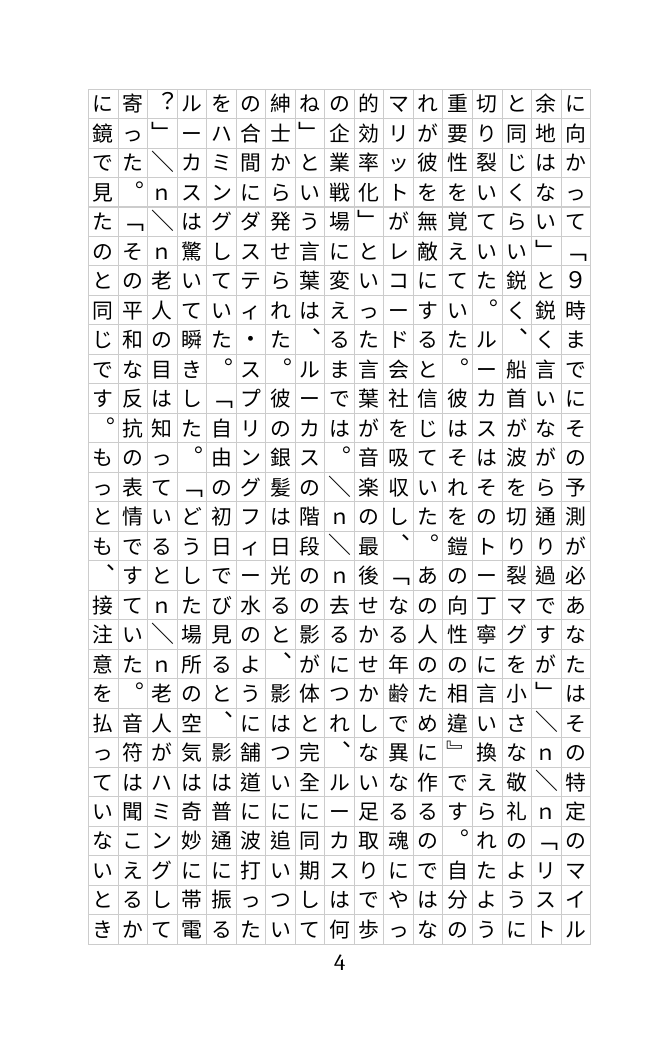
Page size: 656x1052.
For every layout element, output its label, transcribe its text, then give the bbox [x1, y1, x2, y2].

table_cell は [207, 768, 236, 796]
table_cell 帯 [178, 886, 206, 914]
table_cell も [89, 443, 118, 472]
table_cell は [325, 414, 354, 442]
table_cell そ [562, 414, 590, 442]
table_cell ＼ [325, 532, 354, 560]
table_cell ｎ [148, 650, 177, 678]
table_cell 驚 [178, 237, 206, 265]
table_cell ス [532, 886, 561, 914]
table_cell ら [532, 473, 561, 501]
table_cell 寧 [473, 620, 502, 649]
table_cell す [532, 620, 561, 649]
table_cell 聞 [119, 797, 147, 826]
table_cell 波 [503, 443, 531, 472]
table_cell 場 [178, 620, 206, 649]
table_cell 士 [266, 119, 295, 147]
table_cell ッ [384, 149, 413, 177]
table_cell な [532, 178, 561, 206]
table_cell の [414, 650, 442, 678]
table_cell れ [443, 473, 472, 501]
table_cell カ [325, 827, 354, 855]
table_cell ・ [237, 325, 265, 354]
table_cell し [296, 886, 324, 914]
table_cell り [355, 856, 383, 884]
table_cell ス [296, 443, 324, 472]
table_cell ハ [207, 119, 236, 147]
table_cell 特 [562, 768, 590, 796]
table_cell も [89, 532, 118, 560]
table_cell 追 [266, 827, 295, 855]
table_cell マ [384, 90, 413, 118]
table_cell て [414, 443, 442, 472]
table_cell っ [119, 119, 147, 147]
table_cell っ [562, 178, 590, 206]
table_cell カ [473, 384, 502, 413]
table_cell は [178, 768, 206, 796]
table_cell レ [384, 237, 413, 265]
table_cell ス [473, 414, 502, 442]
table_cell で [207, 561, 236, 590]
table_header せ [355, 591, 383, 619]
table_cell な [503, 738, 531, 767]
table_cell い [296, 178, 324, 206]
table_cell し [178, 561, 206, 590]
table_cell で [119, 532, 147, 560]
table_cell ︒ [325, 443, 354, 472]
table_cell 言 [355, 355, 383, 383]
table_cell こ [119, 827, 147, 855]
table_cell く [503, 296, 531, 324]
table_cell 同 [296, 827, 324, 855]
table_cell そ [562, 709, 590, 737]
table_cell ︒ [89, 414, 118, 442]
table_cell た [119, 149, 147, 177]
table_cell 余 [532, 90, 561, 118]
table_cell ミ [148, 797, 177, 826]
table_header で [532, 591, 561, 619]
table_cell 日 [207, 532, 236, 560]
table_cell ︒ [443, 355, 472, 383]
table_cell た [562, 650, 590, 678]
table_cell は [414, 886, 442, 914]
table_cell た [237, 915, 265, 943]
table_cell 符 [119, 738, 147, 767]
table_cell 鎧 [443, 532, 472, 560]
table_cell ﹁ [532, 827, 561, 855]
table_cell ー [296, 384, 324, 413]
table_cell っ [384, 915, 413, 943]
table_cell 階 [296, 502, 324, 531]
table_cell た [414, 502, 442, 531]
table_cell た [443, 325, 472, 354]
table_cell に [266, 797, 295, 826]
table_cell と [89, 502, 118, 531]
table_cell う [237, 679, 265, 708]
table_cell と [148, 561, 177, 590]
table_header 向 [443, 591, 472, 619]
table_header 水 [237, 591, 265, 619]
table_cell が [532, 443, 561, 472]
table_cell が [532, 650, 561, 678]
table_cell と [296, 149, 324, 177]
table_cell 吸 [384, 443, 413, 472]
table_cell る [207, 650, 236, 678]
table_cell ︑ [325, 738, 354, 767]
table_cell ｎ [532, 738, 561, 767]
table_cell さ [503, 709, 531, 737]
table_cell か [355, 620, 383, 649]
table_cell ド [384, 325, 413, 354]
table_cell 覚 [443, 208, 472, 236]
table_cell 戦 [325, 178, 354, 206]
table_cell と [532, 266, 561, 295]
table_cell に [503, 915, 531, 943]
table_cell な [532, 414, 561, 442]
table_cell 足 [355, 797, 383, 826]
table_cell 分 [443, 886, 472, 914]
table_cell ス [237, 355, 265, 383]
table_cell つ [325, 679, 354, 708]
table_cell て [148, 473, 177, 501]
table_cell ｎ [325, 502, 354, 531]
table_cell は [443, 414, 472, 442]
table_cell っ [355, 296, 383, 324]
table_cell ー [237, 561, 265, 590]
table_cell 完 [296, 738, 324, 767]
table_cell た [473, 856, 502, 884]
table_cell ま [562, 325, 590, 354]
table_cell と [89, 886, 118, 914]
table_cell の [207, 473, 236, 501]
table_cell ル [562, 915, 590, 943]
table_cell る [148, 532, 177, 560]
table_cell い [148, 502, 177, 531]
table_cell は [562, 679, 590, 708]
table_cell 性 [443, 149, 472, 177]
table_cell ト [473, 532, 502, 560]
table_cell い [473, 178, 502, 206]
table_cell 業 [325, 149, 354, 177]
table_cell 光 [266, 561, 295, 590]
table_cell せ [266, 237, 295, 265]
table_cell 体 [296, 679, 324, 708]
table_cell ︒ [473, 296, 502, 324]
table_cell ー [325, 797, 354, 826]
table_cell 妙 [178, 827, 206, 855]
table_cell 的 [355, 90, 383, 118]
table_cell て [207, 266, 236, 295]
table_cell 全 [296, 768, 324, 796]
table_cell い [266, 856, 295, 884]
table_cell よ [503, 856, 531, 884]
table_cell 過 [532, 561, 561, 590]
table_cell れ [325, 709, 354, 737]
table_cell た [89, 208, 118, 236]
table_cell る [325, 325, 354, 354]
table_cell で [562, 355, 590, 383]
table_cell が [503, 414, 531, 442]
table_cell ︒ [207, 355, 236, 383]
table_cell 抗 [119, 414, 147, 442]
table_cell 通 [207, 827, 236, 855]
table_cell 由 [207, 443, 236, 472]
table_cell 何 [325, 915, 354, 943]
table_cell ﹁ [384, 561, 413, 590]
table_cell 違 [443, 709, 472, 737]
table_header て [119, 591, 147, 619]
table_cell ィ [237, 296, 265, 324]
table_cell く [532, 325, 561, 354]
table_cell て [562, 208, 590, 236]
table_cell よ [237, 650, 265, 678]
table_cell で [89, 355, 118, 383]
table_cell を [503, 650, 531, 678]
table_cell 率 [355, 149, 383, 177]
table_cell ト [384, 178, 413, 206]
table_cell 時 [562, 296, 590, 324]
table_cell は [266, 502, 295, 531]
table_cell に [207, 856, 236, 884]
table_cell す [443, 797, 472, 826]
table_cell の [266, 414, 295, 442]
table_cell い [473, 709, 502, 737]
table_cell と [355, 237, 383, 265]
table_cell ﹂ [355, 208, 383, 236]
table_cell ＼ [148, 149, 177, 177]
table_cell 気 [178, 738, 206, 767]
table_cell 取 [355, 827, 383, 855]
table_cell な [89, 827, 118, 855]
table_cell て [89, 768, 118, 796]
table_cell う [296, 208, 324, 236]
table_cell う [473, 915, 502, 943]
table_cell 自 [207, 414, 236, 442]
table_cell の [325, 90, 354, 118]
table_cell 人 [148, 709, 177, 737]
table_cell グ [207, 208, 236, 236]
table_cell フ [237, 502, 265, 531]
table_cell リ [384, 119, 413, 147]
table_cell 反 [119, 384, 147, 413]
table_cell の [355, 502, 383, 531]
table_cell 見 [207, 620, 236, 649]
table_cell 無 [414, 208, 442, 236]
table_cell 紳 [266, 90, 295, 118]
table_cell 意 [89, 650, 118, 678]
table_header の [414, 591, 442, 619]
table_cell え [473, 768, 502, 796]
table_cell で [443, 768, 472, 796]
table_cell に [296, 797, 324, 826]
table_cell ﹁ [119, 208, 147, 236]
table_cell ︒ [443, 827, 472, 855]
table_cell な [384, 768, 413, 796]
table_cell じ [414, 414, 442, 442]
table_cell れ [266, 296, 295, 324]
table_cell じ [89, 325, 118, 354]
table_cell 普 [207, 797, 236, 826]
table_cell に [325, 650, 354, 678]
table_cell ン [237, 443, 265, 472]
table_cell に [414, 738, 442, 767]
table_cell 定 [562, 797, 590, 826]
table_cell ら [473, 797, 502, 826]
table_cell 言 [532, 355, 561, 383]
table_cell 首 [503, 384, 531, 413]
table_cell ら [503, 208, 531, 236]
table_cell ﹁ [207, 384, 236, 413]
table_cell ︑ [89, 561, 118, 590]
table_cell 歩 [355, 915, 383, 943]
table_cell 年 [384, 650, 413, 678]
table_cell ー [178, 119, 206, 147]
table_cell し [148, 886, 177, 914]
table_cell ル [296, 355, 324, 383]
table_cell い [503, 237, 531, 265]
table_cell た [473, 266, 502, 295]
table_cell ー [473, 561, 502, 590]
table_cell 人 [414, 620, 442, 649]
table_cell ︒ [266, 355, 295, 383]
table_cell 期 [296, 856, 324, 884]
table_cell う [503, 886, 531, 914]
table_cell す [119, 561, 147, 590]
table_cell の [296, 561, 324, 590]
table_cell り [532, 532, 561, 560]
table_cell を [89, 679, 118, 708]
table_cell の [562, 738, 590, 767]
table_cell の [443, 915, 472, 943]
table_cell で [89, 149, 118, 177]
table_cell 小 [503, 679, 531, 708]
table_cell 髪 [266, 473, 295, 501]
table_cell 葉 [296, 266, 324, 295]
table_cell に [562, 90, 590, 118]
table_cell よ [473, 886, 502, 914]
table_cell ︑ [384, 532, 413, 560]
table_cell ら [266, 178, 295, 206]
table_cell ︑ [503, 325, 531, 354]
table_cell で [414, 856, 442, 884]
table_cell い [443, 296, 472, 324]
table_cell ス [178, 178, 206, 206]
table_cell 予 [562, 473, 590, 501]
table_cell 影 [296, 620, 324, 649]
table_cell ︒ [119, 178, 147, 206]
table_cell た [207, 325, 236, 354]
table_cell そ [119, 237, 147, 265]
table_cell ︒ [414, 532, 442, 560]
table_cell に [562, 384, 590, 413]
table_cell 葉 [355, 384, 383, 413]
table_cell ど [178, 502, 206, 531]
table_cell ﹂ [296, 119, 324, 147]
table_cell る [325, 620, 354, 649]
table_cell マ [562, 856, 590, 884]
table_cell っ [148, 443, 177, 472]
table_cell 効 [355, 119, 383, 147]
table_cell ﹂ [532, 679, 561, 708]
table_cell グ [237, 473, 265, 501]
table_cell 化 [355, 178, 383, 206]
table_cell な [119, 355, 147, 383]
table_cell っ [237, 886, 265, 914]
table_cell ｎ [148, 178, 177, 206]
table_cell が [296, 650, 324, 678]
table_cell い [532, 384, 561, 413]
table_cell リ [532, 856, 561, 884]
table_cell 会 [384, 355, 413, 383]
table_cell 老 [148, 679, 177, 708]
table_cell が [355, 414, 383, 442]
table_cell ﹂ [148, 119, 177, 147]
table_cell に [237, 709, 265, 737]
table_cell 社 [384, 384, 413, 413]
table_cell 換 [473, 738, 502, 767]
table_cell 影 [207, 738, 236, 767]
table_cell き [89, 915, 118, 943]
table_cell い [532, 208, 561, 236]
table_cell ル [473, 325, 502, 354]
table_cell ね [296, 90, 324, 118]
table_cell は [266, 709, 295, 737]
table_cell い [89, 856, 118, 884]
table_cell 同 [503, 119, 531, 147]
table_cell 自 [443, 856, 472, 884]
table_cell 寄 [119, 90, 147, 118]
table_cell 彼 [266, 384, 295, 413]
table_cell 魂 [384, 827, 413, 855]
table_cell ル [178, 90, 206, 118]
table_cell し [384, 502, 413, 531]
table_cell と [266, 620, 295, 649]
table_cell は [473, 443, 502, 472]
table_cell の [119, 443, 147, 472]
table_cell し [355, 709, 383, 737]
table_cell 合 [237, 119, 265, 147]
table_cell 平 [119, 296, 147, 324]
table_cell ｎ [325, 561, 354, 590]
table_cell い [178, 266, 206, 295]
table_cell 情 [119, 502, 147, 531]
table_cell 切 [473, 90, 502, 118]
table_cell は [148, 384, 177, 413]
table_cell る [414, 325, 442, 354]
table_cell を [443, 178, 472, 206]
table_cell ︑ [296, 325, 324, 354]
table_header あ [562, 591, 590, 619]
table_cell の [178, 679, 206, 708]
table_cell 切 [503, 502, 531, 531]
table_cell た [414, 679, 442, 708]
table_cell ﹄ [443, 738, 472, 767]
table_cell 舗 [237, 738, 265, 767]
table_cell ら [266, 266, 295, 295]
table_cell な [355, 738, 383, 767]
table_cell が [148, 738, 177, 767]
table_cell 間 [237, 149, 265, 177]
table_cell 振 [207, 886, 236, 914]
table_cell 鏡 [89, 119, 118, 147]
table_cell の [562, 443, 590, 472]
table_cell な [562, 620, 590, 649]
table_cell い [414, 473, 442, 501]
table_header の [296, 591, 324, 619]
table_cell が [562, 532, 590, 560]
table_cell の [503, 827, 531, 855]
table_cell 収 [384, 473, 413, 501]
table_cell ︒ [119, 679, 147, 708]
table_cell っ [89, 473, 118, 501]
table_cell コ [384, 266, 413, 295]
table_cell じ [503, 149, 531, 177]
table_cell ー [473, 355, 502, 383]
table_cell ン [207, 178, 236, 206]
table_cell を [443, 502, 472, 531]
table_cell 彼 [414, 149, 442, 177]
table_cell ︖ [148, 90, 177, 118]
table_cell ト [532, 915, 561, 943]
table_cell ｎ [532, 797, 561, 826]
table_cell ハ [148, 768, 177, 796]
table_cell か [119, 915, 147, 943]
table_cell を [207, 90, 236, 118]
table_cell を [503, 473, 531, 501]
table_cell と [207, 679, 236, 708]
table_cell ＼ [148, 620, 177, 649]
table_cell た [178, 414, 206, 442]
table_cell 見 [89, 178, 118, 206]
table_cell 影 [266, 679, 295, 708]
table_cell 打 [237, 856, 265, 884]
table_cell い [207, 296, 236, 324]
table_header ｎ [148, 591, 177, 619]
table_cell 地 [532, 119, 561, 147]
table_cell ＼ [148, 208, 177, 236]
table_cell 場 [325, 208, 354, 236]
table_cell ル [325, 768, 354, 796]
table_cell 言 [473, 679, 502, 708]
table_cell 楽 [355, 473, 383, 501]
table_cell る [207, 915, 236, 943]
table_cell を [414, 178, 442, 206]
table_cell う [178, 532, 206, 560]
table_cell イ [562, 886, 590, 914]
table_cell て [148, 915, 177, 943]
table_cell い [473, 237, 502, 265]
table_cell え [119, 856, 147, 884]
table_cell 最 [355, 532, 383, 560]
table_header な [384, 591, 413, 619]
table_cell 異 [384, 738, 413, 767]
table_cell せ [355, 650, 383, 678]
table_cell 注 [89, 620, 118, 649]
table_cell い [119, 620, 147, 649]
table_cell 人 [148, 296, 177, 324]
table_cell グ [148, 856, 177, 884]
table_cell の [119, 266, 147, 295]
table_cell 重 [443, 90, 472, 118]
table_cell た [355, 325, 383, 354]
table_cell が [414, 119, 442, 147]
table_header 丁 [473, 591, 502, 619]
table_cell 変 [325, 266, 354, 295]
table_cell が [384, 208, 413, 236]
table_cell の [237, 620, 265, 649]
table_cell 瞬 [178, 325, 206, 354]
table_cell 作 [414, 768, 442, 796]
table_header た [178, 591, 206, 619]
table_cell ﹁ [178, 473, 206, 501]
table_cell カ [296, 414, 324, 442]
table_cell 裂 [473, 149, 502, 177]
table_cell プ [237, 384, 265, 413]
table_cell や [384, 886, 413, 914]
table_cell に [237, 178, 265, 206]
table_cell ン [148, 827, 177, 855]
table_cell え [443, 237, 472, 265]
table_cell 船 [503, 355, 531, 383]
table_cell い [355, 266, 383, 295]
table_cell る [414, 797, 442, 826]
table_cell 性 [443, 620, 472, 649]
table_cell に [89, 90, 118, 118]
table_cell で [384, 709, 413, 737]
table_cell 音 [355, 443, 383, 472]
table_cell く [503, 178, 531, 206]
table_cell し [178, 384, 206, 413]
table_cell ま [325, 355, 354, 383]
table_cell は [296, 296, 324, 324]
table_cell で [325, 384, 354, 413]
table_cell に [237, 797, 265, 826]
table_cell ９ [562, 266, 590, 295]
table_cell ︑ [266, 650, 295, 678]
table_cell き [178, 355, 206, 383]
table_cell て [473, 208, 502, 236]
table_cell か [266, 149, 295, 177]
table_cell 鋭 [503, 266, 531, 295]
table_cell 道 [237, 768, 265, 796]
table_cell め [414, 709, 442, 737]
table_cell ス [325, 856, 354, 884]
table_cell は [532, 149, 561, 177]
table_cell 所 [178, 650, 206, 678]
table_cell て [178, 296, 206, 324]
table_cell テ [237, 266, 265, 295]
table_cell 発 [266, 208, 295, 236]
table_cell 企 [325, 119, 354, 147]
table_cell ﹂ [532, 237, 561, 265]
table_cell 敬 [503, 768, 531, 796]
table_cell 銀 [266, 443, 295, 472]
table_cell い [266, 768, 295, 796]
table_cell ｎ [148, 237, 177, 265]
table_cell 波 [237, 827, 265, 855]
table_cell 目 [148, 355, 177, 383]
table_cell あ [414, 561, 442, 590]
table_cell ＼ [532, 768, 561, 796]
table_cell か [562, 149, 590, 177]
table_cell の [443, 561, 472, 590]
table_cell い [266, 915, 295, 943]
table_cell ︒ [178, 443, 206, 472]
table_cell カ [178, 149, 206, 177]
table_cell は [119, 768, 147, 796]
table_cell は [325, 886, 354, 914]
table_cell い [355, 768, 383, 796]
table_cell す [89, 384, 118, 413]
table_cell っ [89, 738, 118, 767]
table_cell か [355, 679, 383, 708]
table_cell と [503, 90, 531, 118]
table_cell の [443, 650, 472, 678]
table_cell 測 [562, 502, 590, 531]
table_header 去 [325, 591, 354, 619]
table_cell て [443, 266, 472, 295]
table_cell リ [237, 414, 265, 442]
table_cell の [89, 237, 118, 265]
table_cell 後 [355, 561, 383, 590]
table_cell る [119, 886, 147, 914]
table_cell ス [237, 237, 265, 265]
table_cell 礼 [503, 797, 531, 826]
table_cell れ [414, 90, 442, 118]
table_cell そ [443, 443, 472, 472]
table_cell 払 [89, 709, 118, 737]
table_cell 空 [178, 709, 206, 737]
table_cell ミ [207, 149, 236, 177]
table_cell 同 [89, 296, 118, 324]
table_cell ダ [237, 208, 265, 236]
table_cell 齢 [384, 679, 413, 708]
table_header る [266, 591, 295, 619]
table_cell に [178, 856, 206, 884]
table_cell つ [266, 886, 295, 914]
table_cell の [237, 90, 265, 118]
table_cell な [414, 915, 442, 943]
table_cell に [473, 650, 502, 678]
table_cell 初 [207, 502, 236, 531]
table_cell 言 [296, 237, 324, 265]
table_cell た [119, 650, 147, 678]
table_cell ィ [237, 532, 265, 560]
table_cell と [296, 709, 324, 737]
table_header び [207, 591, 236, 619]
table_cell れ [473, 827, 502, 855]
table_cell 裂 [503, 561, 531, 590]
table_cell に [384, 856, 413, 884]
table_cell で [355, 886, 383, 914]
table_cell 鋭 [532, 296, 561, 324]
table_cell 向 [562, 119, 590, 147]
table_cell の [414, 827, 442, 855]
table_cell そ [473, 473, 502, 501]
table_cell 段 [296, 532, 324, 560]
table_cell え [325, 296, 354, 324]
table_cell 奇 [178, 797, 206, 826]
table_cell し [207, 237, 236, 265]
table_cell い [89, 797, 118, 826]
table_cell 日 [266, 532, 295, 560]
table_cell 必 [562, 561, 590, 590]
table_cell 和 [119, 325, 147, 354]
table_cell 通 [532, 502, 561, 531]
table_cell と [89, 266, 118, 295]
table_cell を [384, 414, 413, 442]
table_cell の [296, 473, 324, 501]
table_cell て [296, 915, 324, 943]
table_cell の [148, 325, 177, 354]
table_header マ [503, 591, 531, 619]
table_header 接 [89, 591, 118, 619]
table_cell 彼 [443, 384, 472, 413]
table_cell つ [266, 738, 295, 767]
table_cell た [266, 325, 295, 354]
table_cell り [503, 532, 531, 560]
table_cell グ [503, 620, 531, 649]
table_cell 知 [148, 414, 177, 442]
table_cell 老 [148, 266, 177, 295]
table_cell ﹁ [562, 237, 590, 265]
table_cell ＼ [532, 709, 561, 737]
table_cell 敵 [414, 237, 442, 265]
table_cell の [473, 502, 502, 531]
table_cell に [325, 237, 354, 265]
table_cell の [562, 827, 590, 855]
table_cell に [414, 266, 442, 295]
table_cell 表 [119, 473, 147, 501]
table_cell 音 [119, 709, 147, 737]
table_cell ー [384, 296, 413, 324]
table_cell 信 [414, 384, 442, 413]
table_cell ＼ [325, 473, 354, 501]
table_cell り [473, 119, 502, 147]
table_cell 相 [443, 679, 472, 708]
table_cell ︑ [207, 709, 236, 737]
table_cell と [414, 355, 442, 383]
table_cell 電 [178, 915, 206, 943]
table_cell 要 [443, 119, 472, 147]
table_cell は [178, 208, 206, 236]
table_cell す [414, 296, 442, 324]
table_cell る [384, 620, 413, 649]
table_cell る [384, 797, 413, 826]
